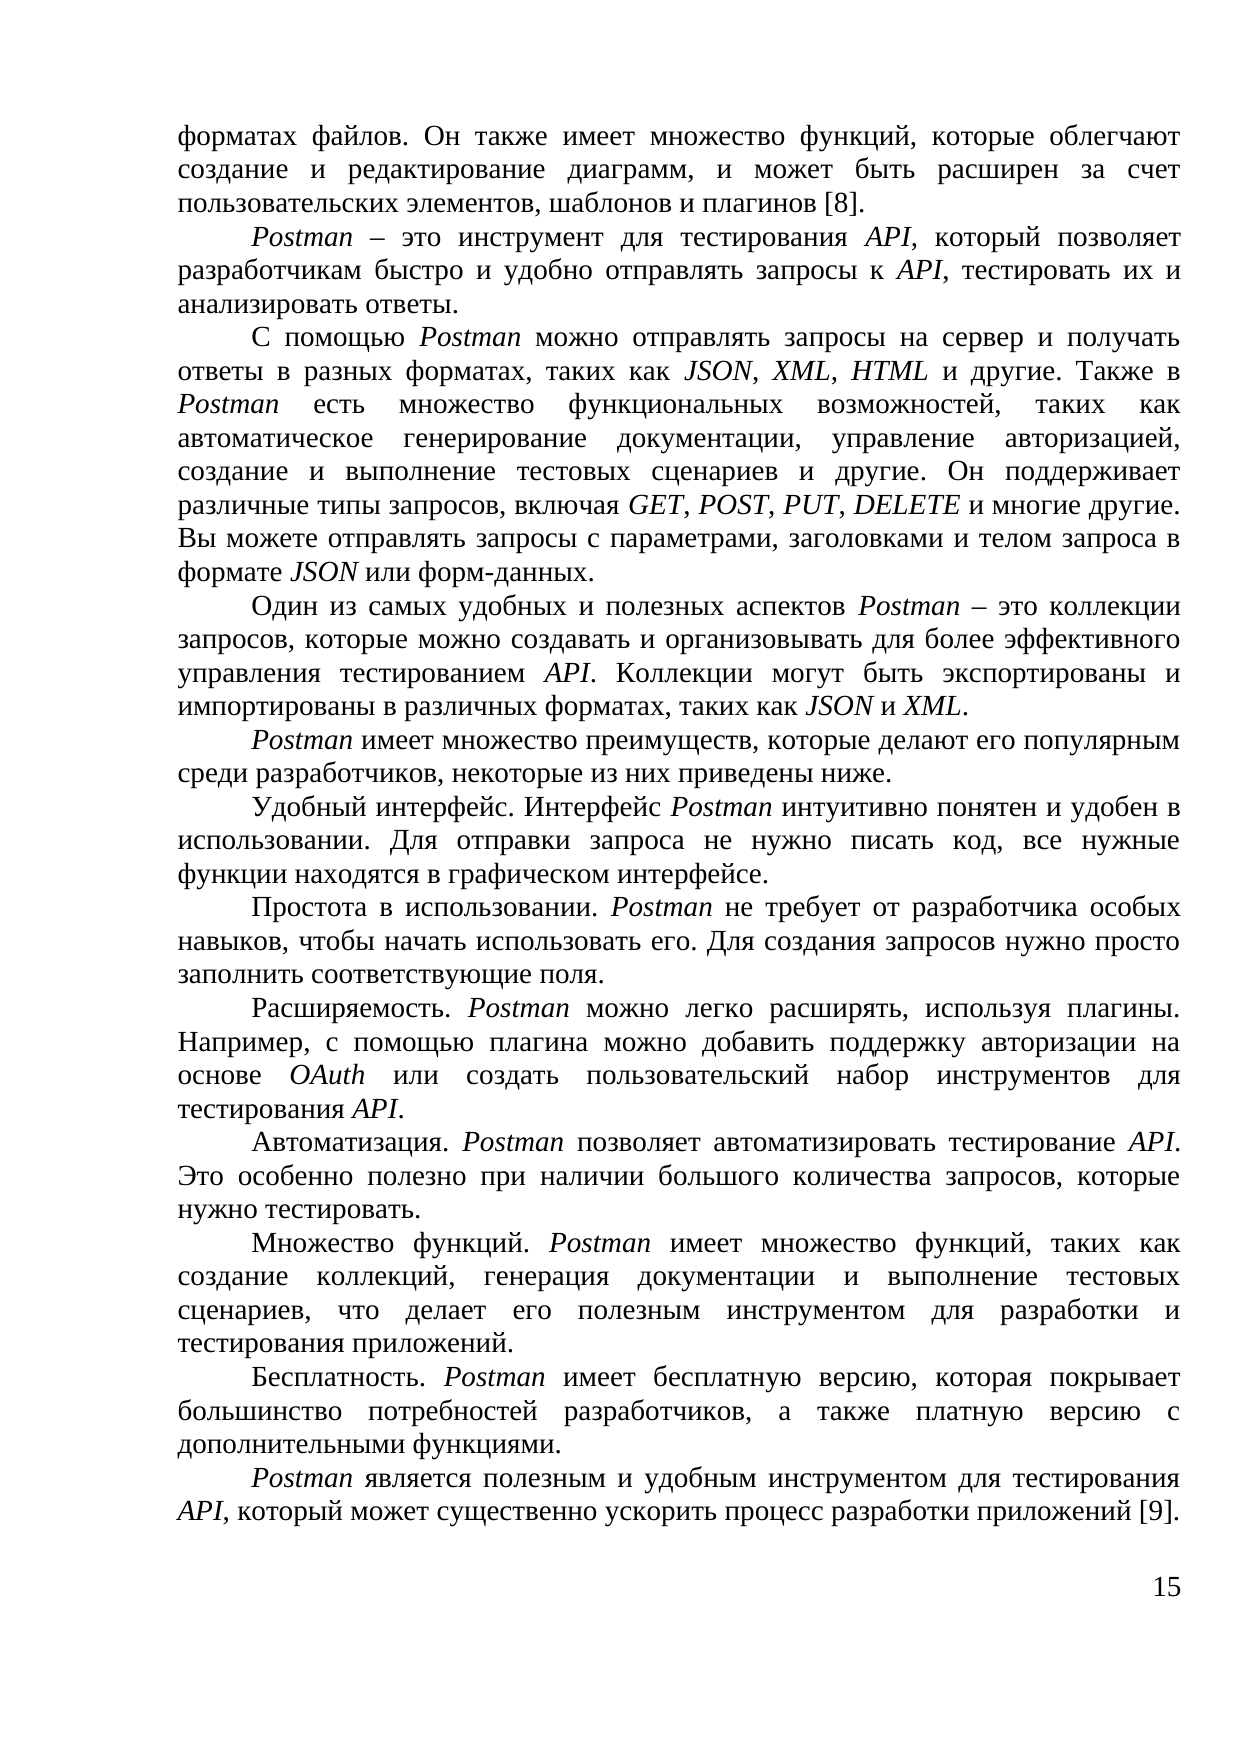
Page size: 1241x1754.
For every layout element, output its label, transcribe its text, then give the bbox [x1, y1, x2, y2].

text Postman является полезным и удобным инструментом для тестирования API, который может существенно ускорить процесс разработки приложений [9]. [177, 1460, 1181, 1527]
text Postman имеет множество преимуществ, которые делают его популярным среди разработчиков, некоторые из них приведены ниже. [177, 722, 1181, 789]
text Postman – это инструмент для тестирования API, который позволяет разработчикам быстро и удобно отправлять запросы к API, тестировать их и анализировать ответы. [177, 219, 1181, 319]
text Простота в использовании. Postman не требует от разработчика особых навыков, чтобы начать использовать его. Для создания запросов нужно просто заполнить соответствующие поля. [177, 889, 1181, 990]
text Бесплатность. Postman имеет бесплатную версию, которая покрывает большинство потребностей разработчиков, а также платную версию с дополнительными функциями. [177, 1359, 1181, 1460]
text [177, 118, 1181, 219]
text Автоматизация. Postman позволяет автоматизировать тестирование API. Это особенно полезно при наличии большого количества запросов, которые нужно тестировать. [177, 1124, 1181, 1225]
text Расширяемость. Postman можно легко расширять, используя плагины. Например, с помощью плагина можно добавить поддержку авторизации на основе OAuth или создать пользовательский набор инструментов для тестирования API. [177, 990, 1181, 1124]
text Один из самых удобных и полезных аспектов Postman – это коллекции запросов, которые можно создавать и организовывать для более эффективного управления тестированием API. Коллекции могут быть экспортированы и импортированы в различных форматах, таких как JSON и XML. [177, 588, 1181, 722]
text С помощью Postman можно отправлять запросы на сервер и получать ответы в разных форматах, таких как JSON, XML, HTML и другие. Также в Postman есть множество функциональных возможностей, таких как автоматическое генерирование документации, управление авторизацией, создание и выполнение тестовых сценариев и другие. Он поддерживает различные типы запросов, включая GET, POST, PUT, DELETE и многие другие. Вы можете отправлять запросы с параметрами, заголовками и телом запроса в формате JSON или форм-данных. [177, 319, 1181, 588]
text Удобный интерфейс. Интерфейс Postman интуитивно понятен и удобен в использовании. Для отправки запроса не нужно писать код, все нужные функции находятся в графическом интерфейсе. [177, 789, 1181, 889]
text Множество функций. Postman имеет множество функций, таких как создание коллекций, генерация документации и выполнение тестовых сценариев, что делает его полезным инструментом для разработки и тестирования приложений. [177, 1225, 1181, 1359]
